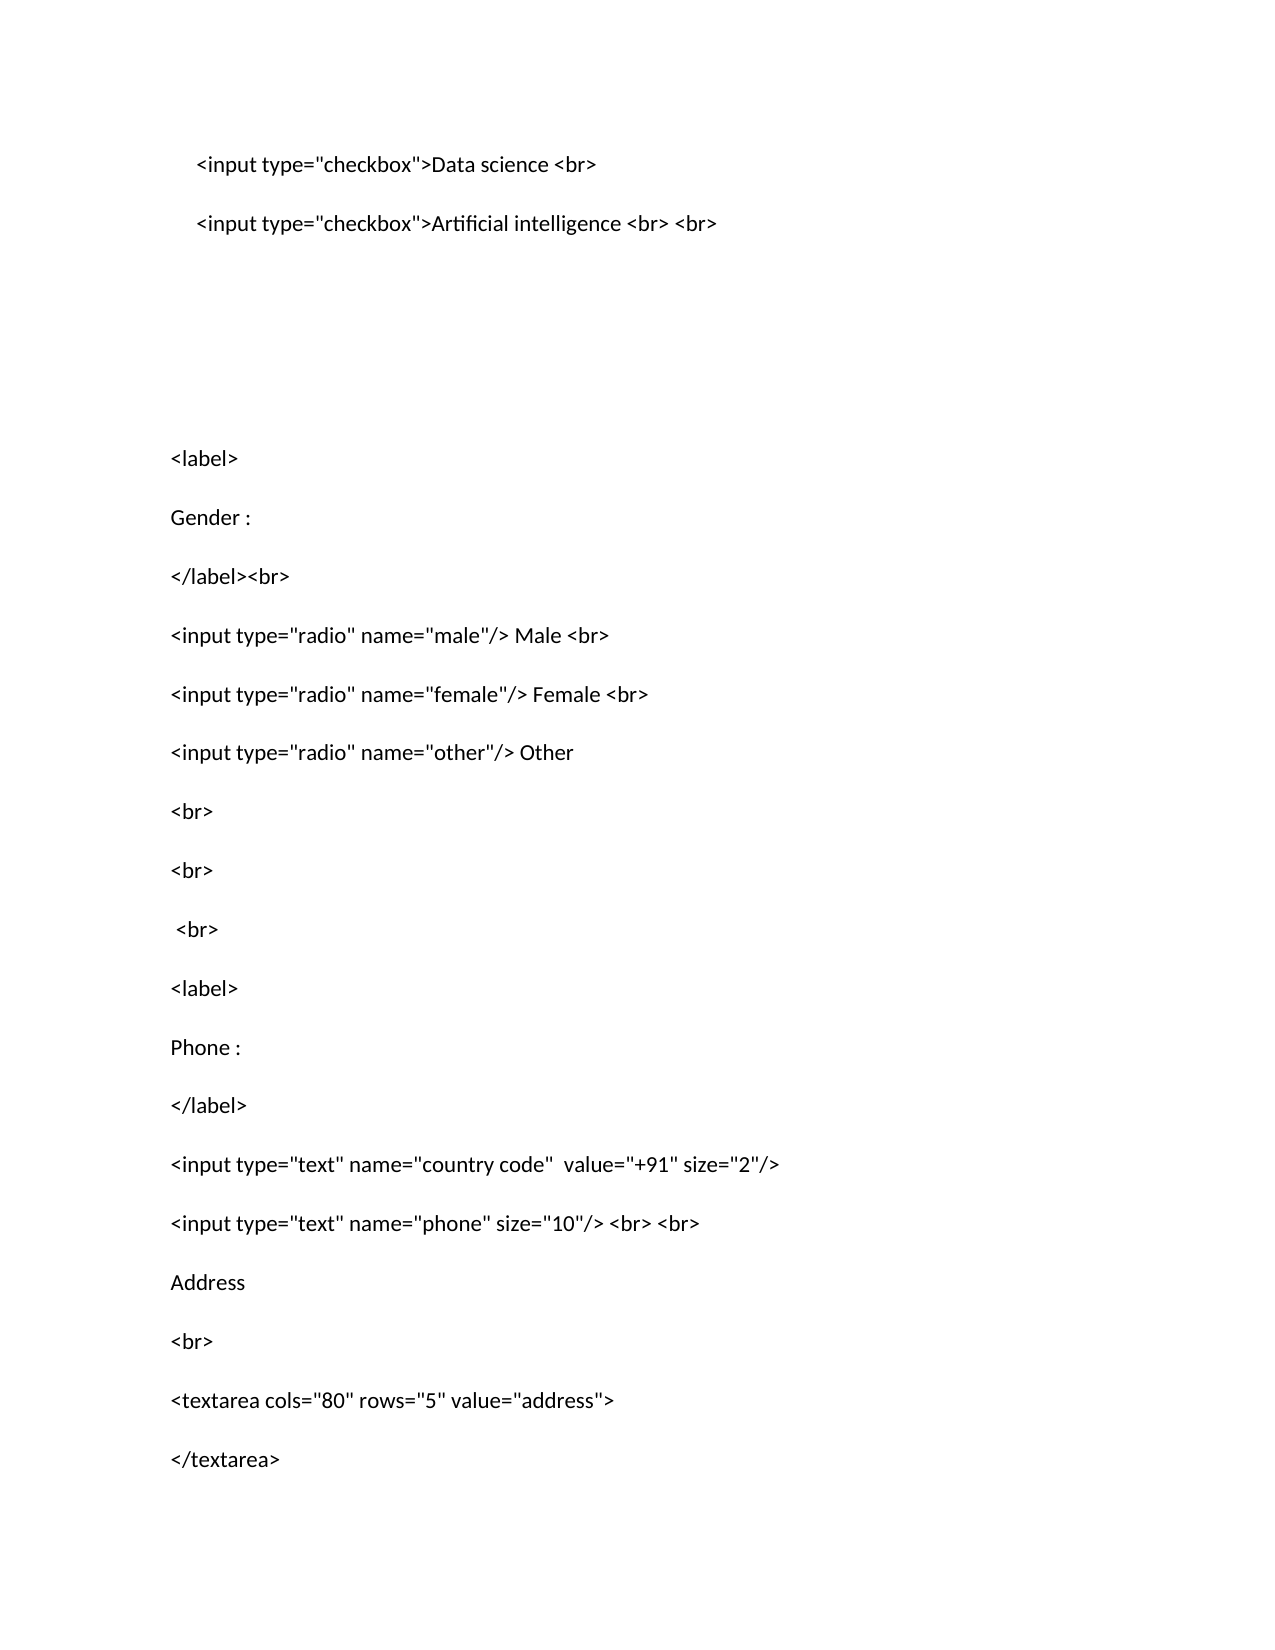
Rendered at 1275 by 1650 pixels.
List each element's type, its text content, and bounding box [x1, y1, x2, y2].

text <input type="text" name="phone" size="10"/> <br> <br> [150, 1209, 1125, 1237]
text <input type="text" name="country code" value="+91" size="2"/> [150, 1151, 1125, 1178]
text <input type="checkbox">Artificial intelligence <br> <br> [150, 209, 1125, 237]
text <input type="checkbox">Data science <br> [150, 150, 1125, 178]
text </textarea> [150, 1445, 1125, 1473]
text Address [150, 1268, 1125, 1296]
text </label><br> [150, 562, 1125, 590]
text <label> [150, 444, 1125, 472]
text Phone : [150, 1033, 1125, 1061]
text Gender : [150, 503, 1125, 531]
text <br> [150, 1327, 1125, 1355]
text <textarea cols="80" rows="5" value="address"> [150, 1386, 1125, 1414]
text <br> [150, 856, 1125, 884]
text <input type="radio" name="female"/> Female <br> [150, 680, 1125, 708]
text <br> [150, 797, 1125, 825]
text <input type="radio" name="male"/> Male <br> [150, 621, 1125, 649]
text <br> [150, 915, 1125, 943]
text <input type="radio" name="other"/> Other [150, 738, 1125, 767]
text <label> [150, 974, 1125, 1002]
text </label> [150, 1092, 1125, 1120]
